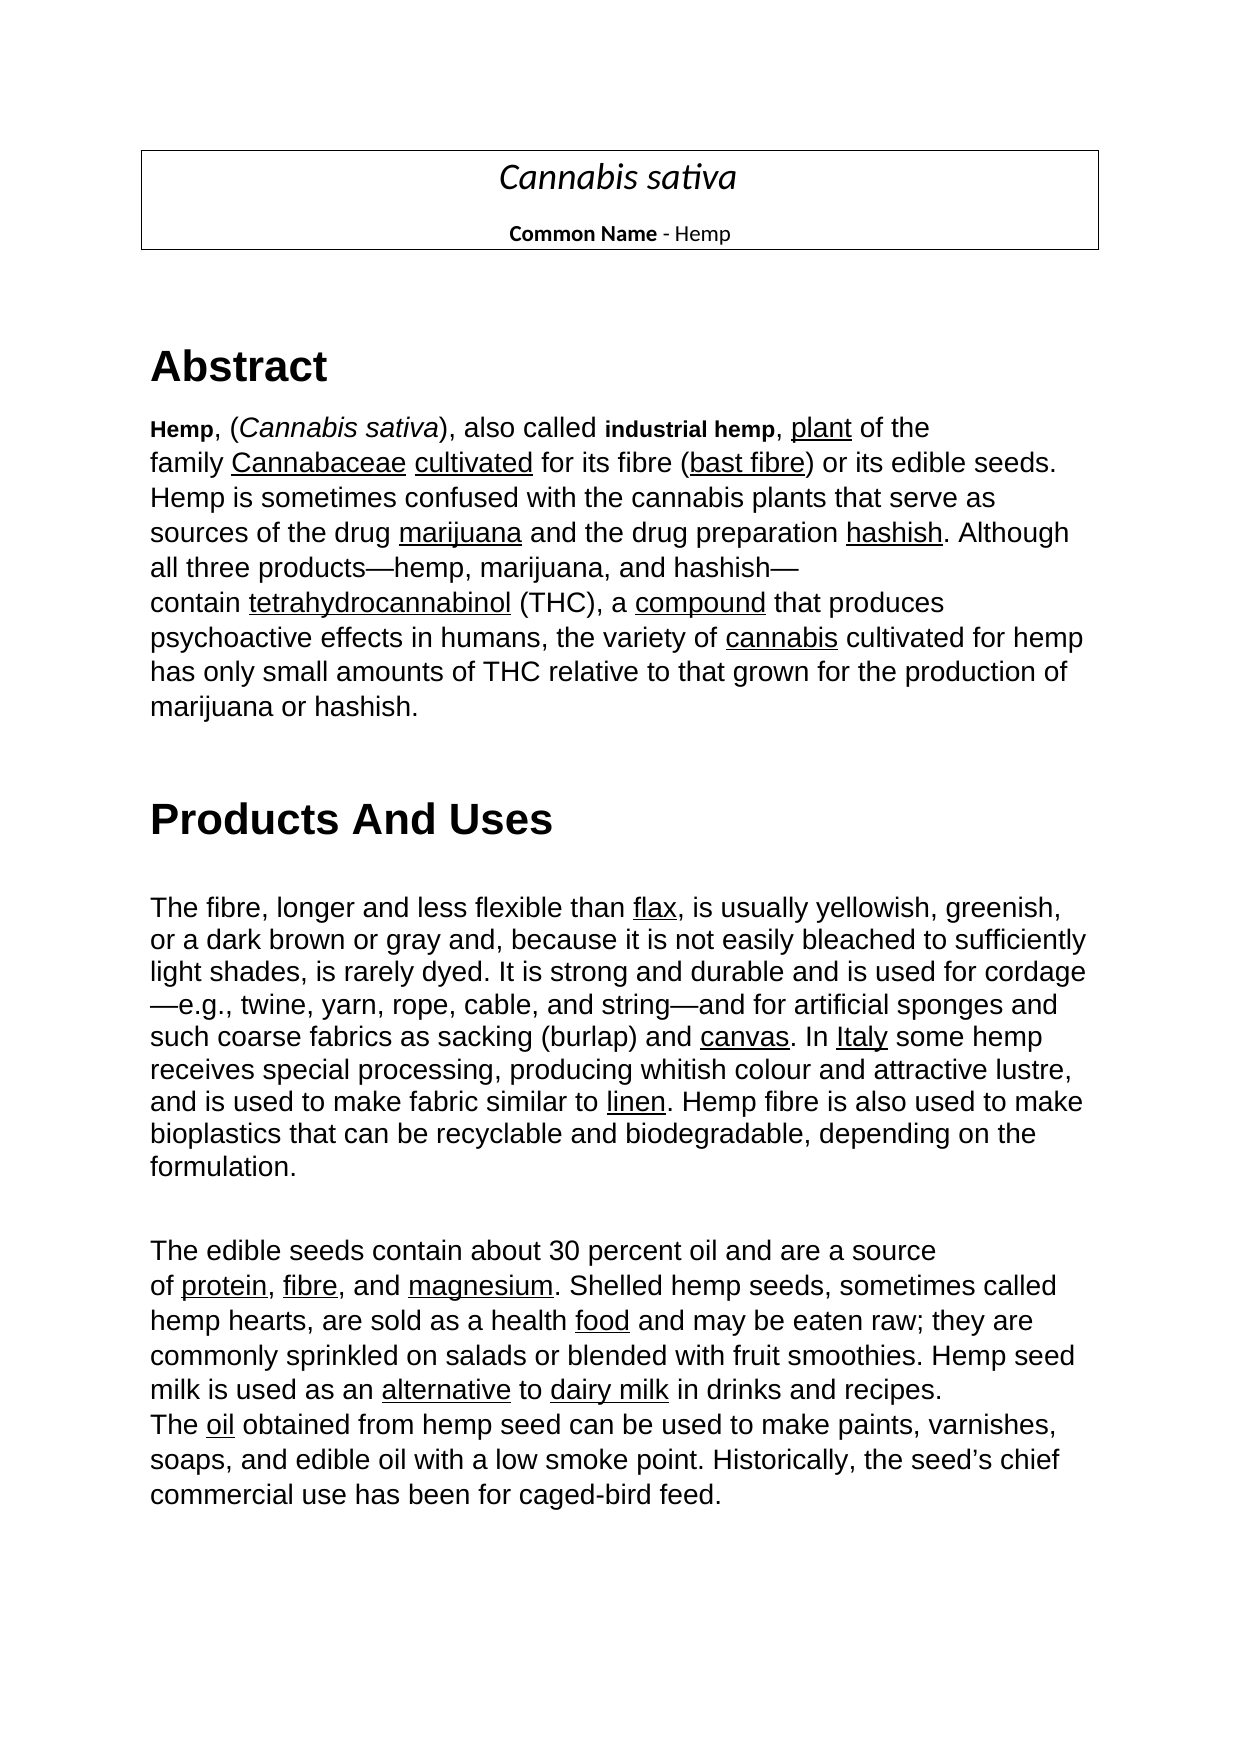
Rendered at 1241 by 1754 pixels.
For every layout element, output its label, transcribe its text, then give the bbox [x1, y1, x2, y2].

text Abstract [150, 340, 1090, 391]
subtitle Products And Uses [150, 793, 1090, 844]
text Common Name - Hemp [142, 216, 1098, 249]
text Hemp, (Cannabis sativa), also called industrial hemp, plant of the family Cannabaceae cultivated for its fibre (bast fibre) or its edible seeds. Hemp is sometimes confused with the cannabis plants that serve as sources of the drug marijuana and the drug preparation hashish. Although all three products—hemp, marijuana, and hashish—contain tetrahydrocannabinol (THC), a compound that produces psychoactive effects in humans, the variety of cannabis cultivated for hemp has only small amounts of THC relative to that grown for the production of marijuana or hashish. [150, 411, 1090, 723]
text The edible seeds contain about 30 percent oil and are a source of protein, fibre, and magnesium. Shelled hemp seeds, sometimes called hemp hearts, are sold as a health food and may be eaten raw; they are commonly sprinkled on salads or blended with fruit smoothies. Hemp seed milk is used as an alternative to dairy milk in drinks and recipes. The oil obtained from hemp seed can be used to make paints, varnishes, soaps, and edible oil with a low smoke point. Historically, the seed’s chief commercial use has been for caged-bird feed. [150, 1234, 1090, 1510]
text The fibre, longer and less flexible than flax, is usually yellowish, greenish, or a dark brown or gray and, because it is not easily bleached to sufficiently light shades, is rarely dyed. It is strong and durable and is used for cordage—e.g., twine, yarn, rope, cable, and string—and for artificial sponges and such coarse fabrics as sacking (burlap) and canvas. In Italy some hemp receives special processing, producing whitish colour and attractive lustre, and is used to make fabric similar to linen. Hemp fibre is also used to make bioplastics that can be recyclable and biodegradable, depending on the formulation. [150, 891, 1090, 1182]
text Cannabis sativa [142, 151, 1098, 199]
